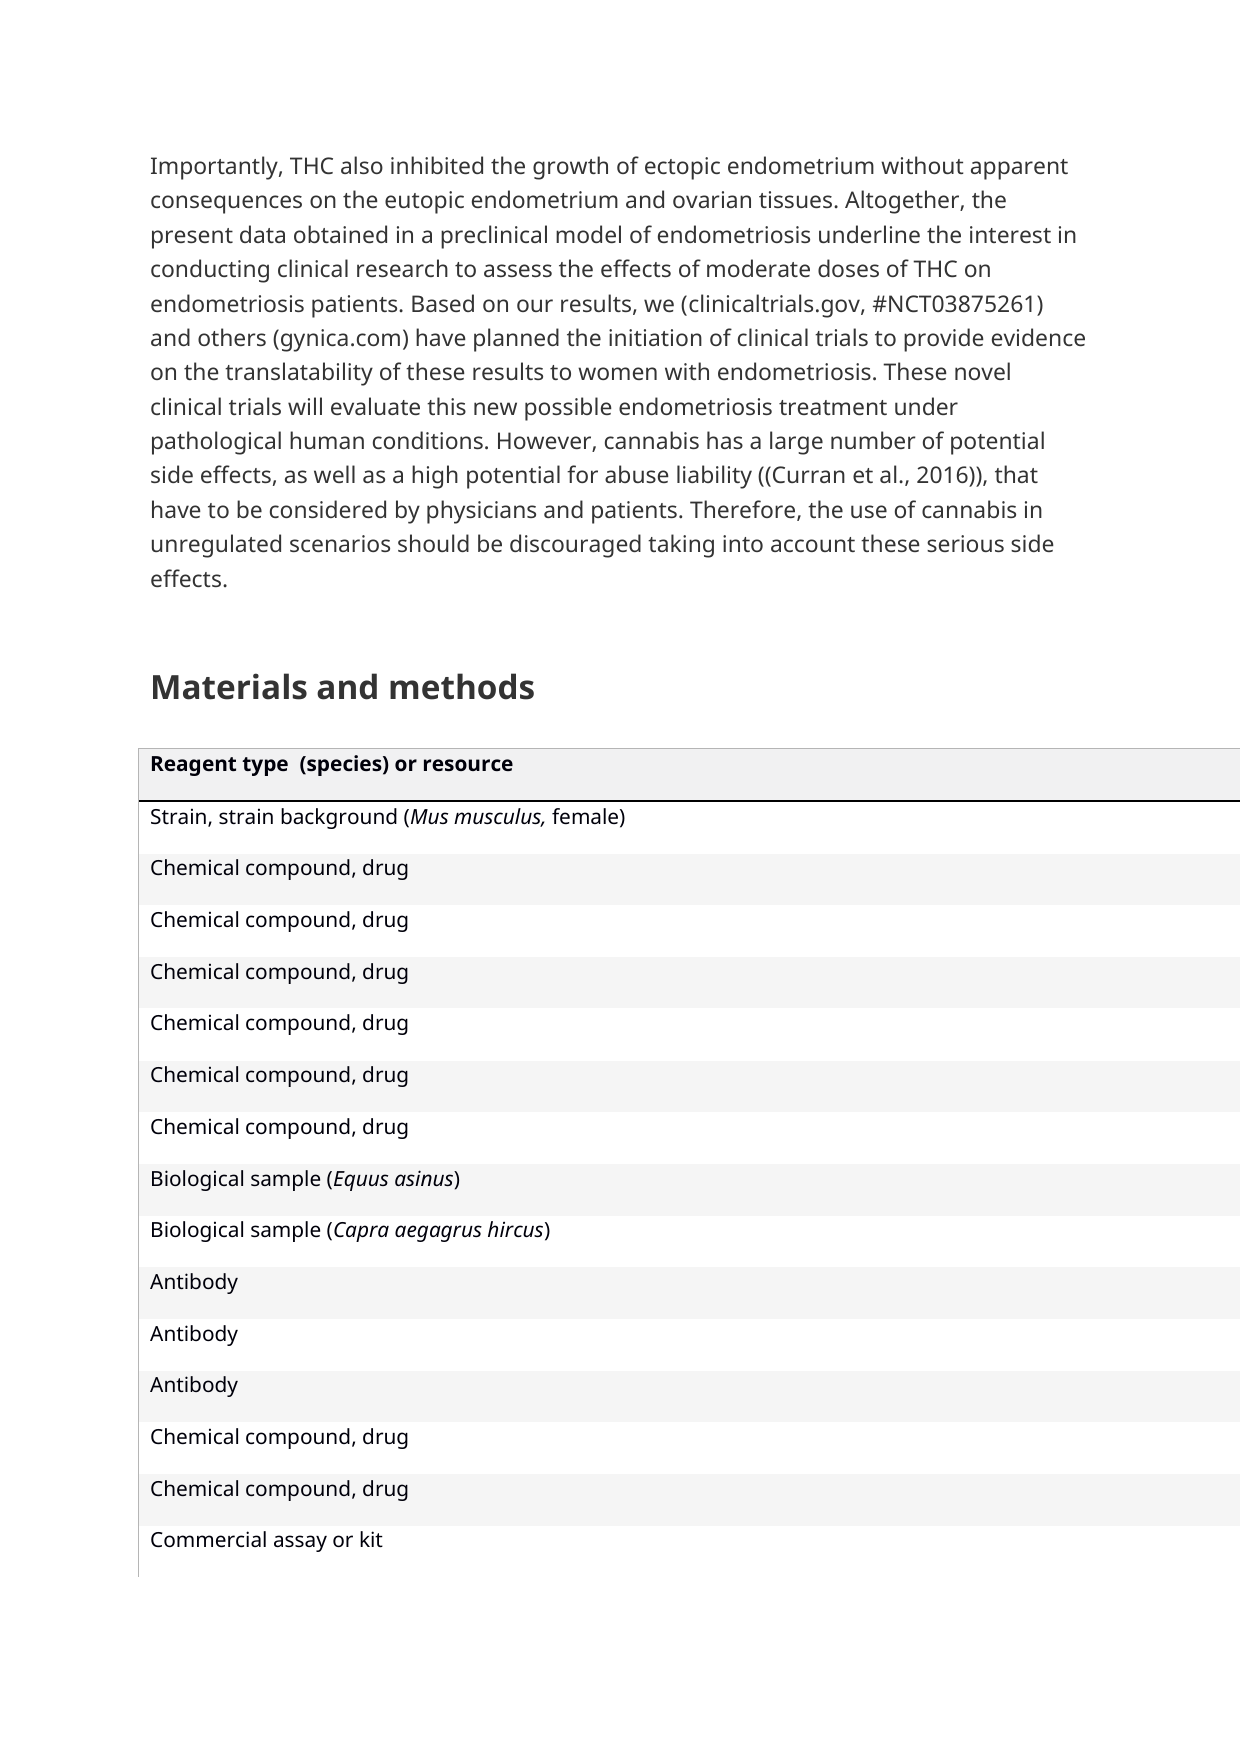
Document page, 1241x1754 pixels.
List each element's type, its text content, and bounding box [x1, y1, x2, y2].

table_cell Chemical compound, drug [139, 1422, 1240, 1474]
table_cell Antibody [139, 1267, 1240, 1319]
table_cell Chemical compound, drug [139, 1009, 1240, 1061]
table_cell Chemical compound, drug [139, 1474, 1240, 1526]
table_cell Antibody [139, 1371, 1240, 1422]
table_cell Commercial assay or kit [139, 1526, 1240, 1577]
subtitle Materials and methods [150, 663, 1090, 709]
table_cell Chemical compound, drug [139, 905, 1240, 957]
table_cell Biological sample (Equus asinus) [139, 1164, 1240, 1216]
table_header Reagent type (species) or resource [139, 749, 1240, 800]
table_cell Antibody [139, 1319, 1240, 1371]
table_cell Chemical compound, drug [139, 1112, 1240, 1164]
table_cell Strain, strain background (Mus musculus, female) [139, 802, 1240, 853]
table_cell Chemical compound, drug [139, 1061, 1240, 1112]
table_cell Biological sample (Capra aegagrus hircus) [139, 1216, 1240, 1267]
table_cell Chemical compound, drug [139, 957, 1240, 1008]
table_cell Chemical compound, drug [139, 854, 1240, 905]
